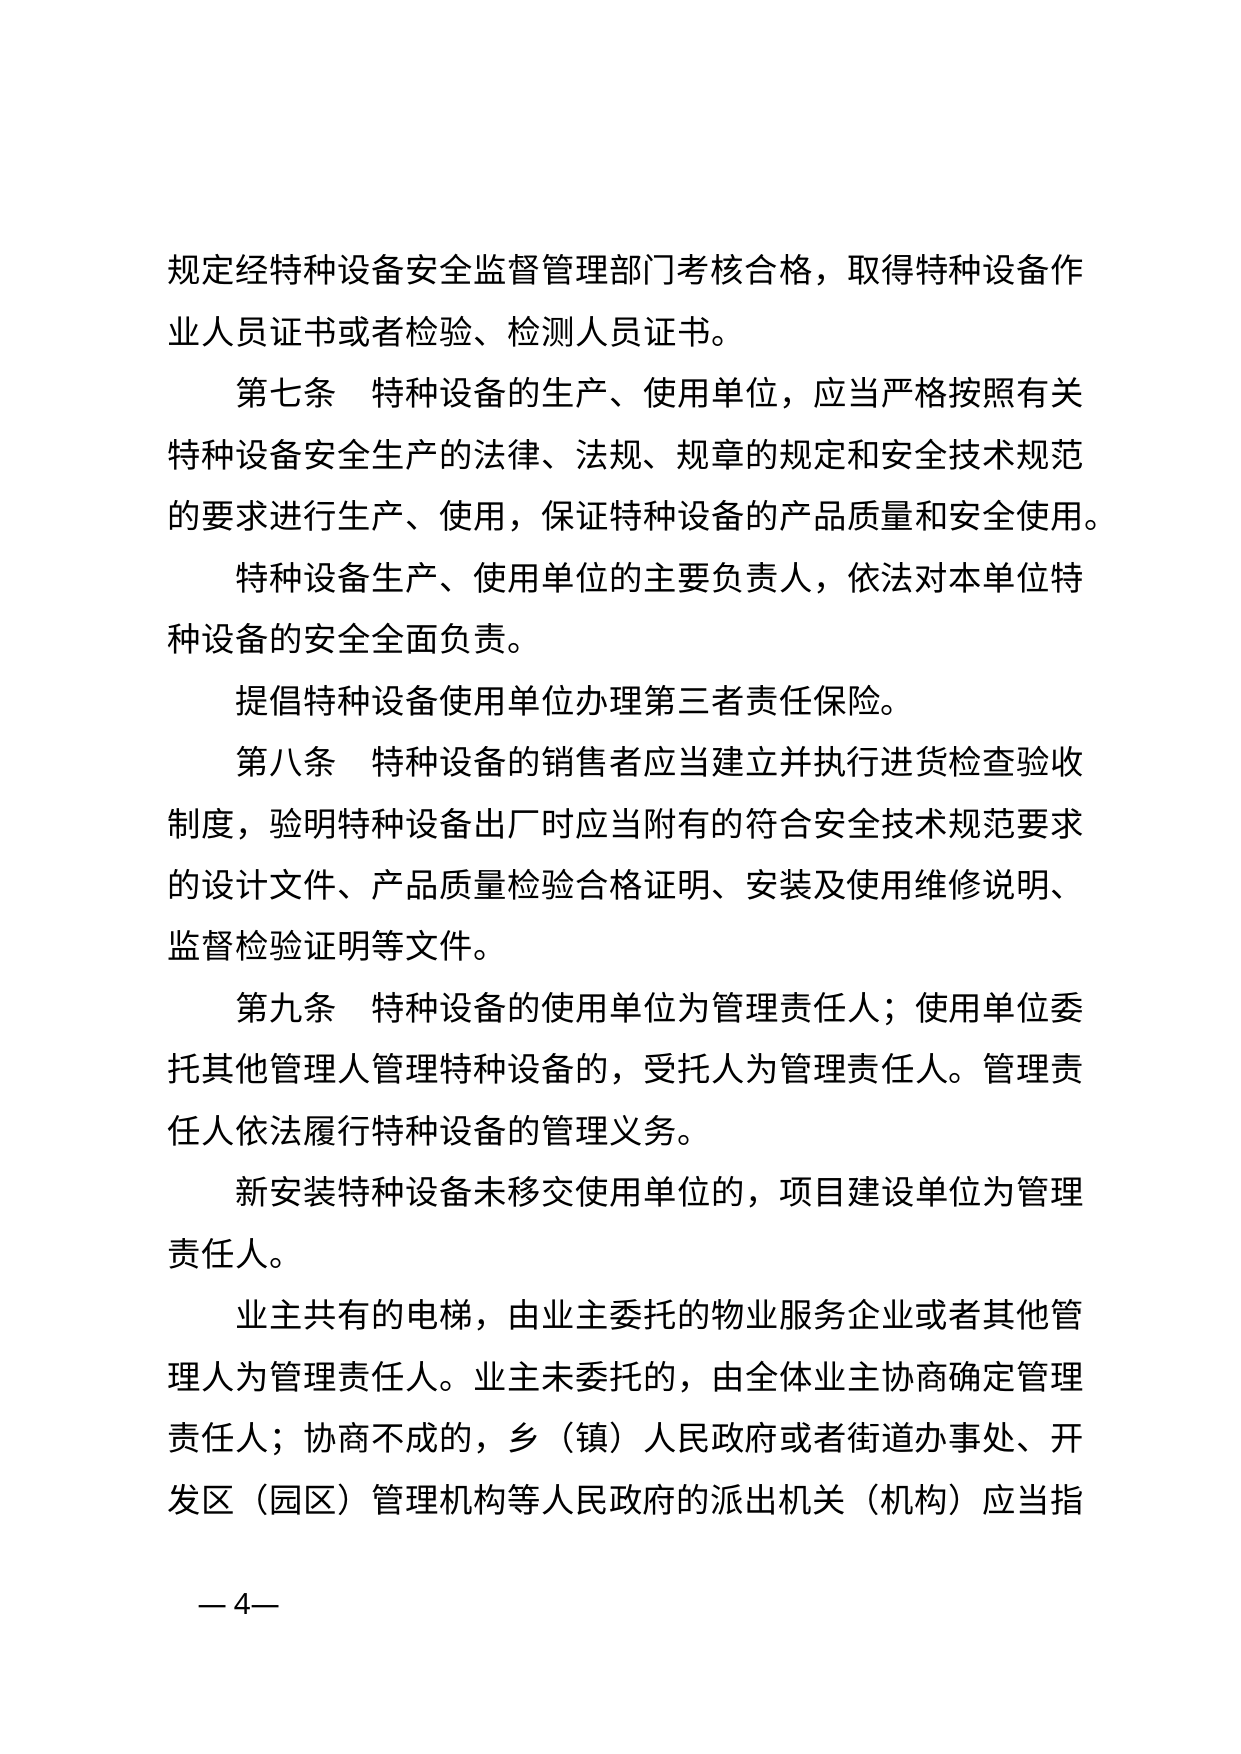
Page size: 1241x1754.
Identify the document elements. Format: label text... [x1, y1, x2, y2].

text 新安装特种设备未移交使用单位的，项目建设单位为管理责任人。 [168, 1159, 1084, 1282]
text 特种设备生产、使用单位的主要负责人，依法对本单位特种设备的安全全面负责。 [168, 545, 1084, 668]
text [168, 1282, 1084, 1528]
text 第九条 特种设备的使用单位为管理责任人；使用单位委托其他管理人管理特种设备的，受托人为管理责任人。管理责任人依法履行特种设备的管理义务。 [168, 975, 1084, 1159]
text 提倡特种设备使用单位办理第三者责任保险。 [168, 668, 1084, 729]
text 第七条 特种设备的生产、使用单位，应当严格按照有关特种设备安全生产的法律、法规、规章的规定和安全技术规范的要求进行生产、使用，保证特种设备的产品质量和安全使用。 [168, 361, 1084, 545]
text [168, 238, 1084, 361]
text 第八条 特种设备的销售者应当建立并执行进货检查验收制度，验明特种设备出厂时应当附有的符合安全技术规范要求的设计文件、产品质量检验合格证明、安装及使用维修说明、监督检验证明等文件。 [168, 729, 1084, 975]
